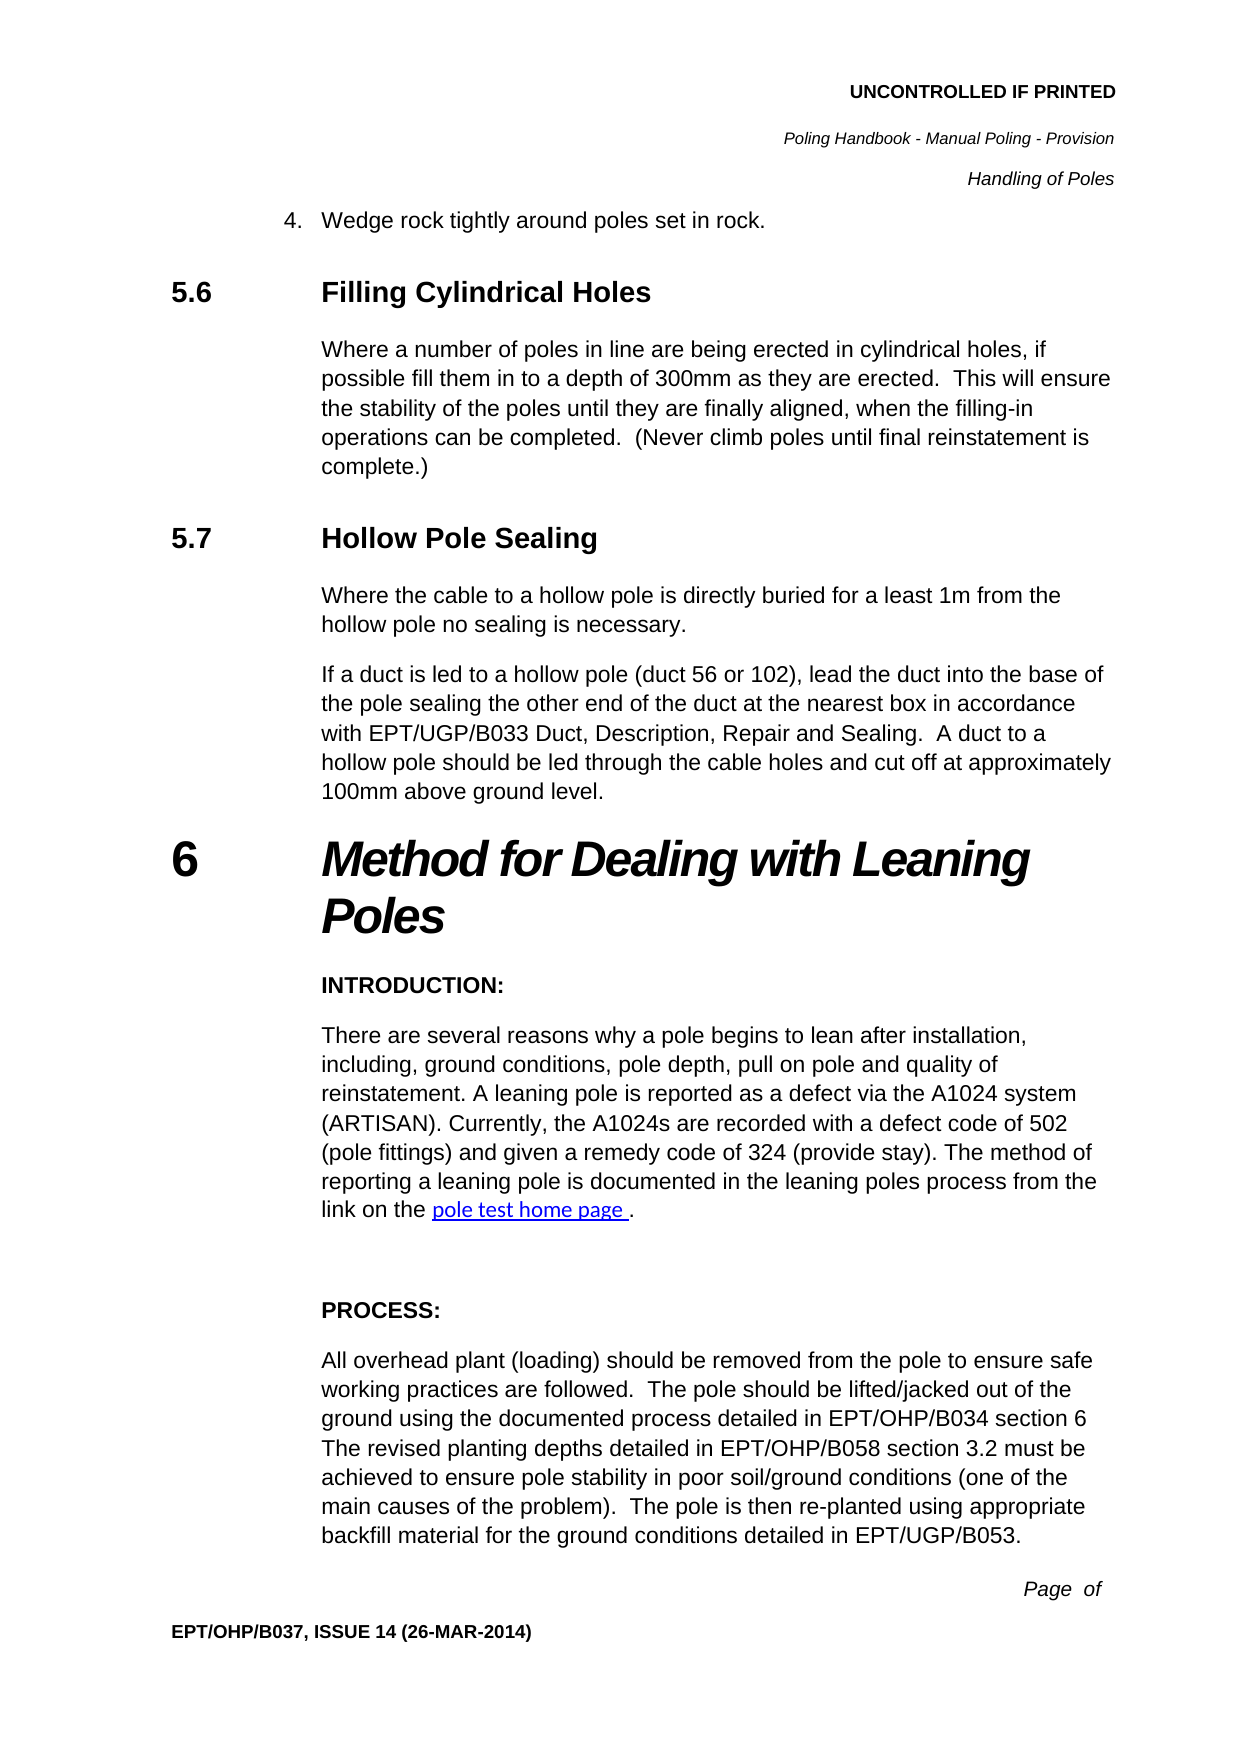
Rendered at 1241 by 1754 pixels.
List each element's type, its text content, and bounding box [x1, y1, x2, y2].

text INTRODUCTION: [321, 969, 1114, 998]
text All overhead plant (loading) should be removed from the pole to ensure safe working practices are followed. The pole should be lifted/jacked out of the ground using the documented process detailed in EPT/OHP/B034 section 6 The revised planting depths detailed in EPT/OHP/B058 section 3.2 must be achieved to ensure pole stability in poor soil/ground conditions (one of the main causes of the problem). The pole is then re-planted using appropriate backfill material for the ground conditions detailed in EPT/UGP/B053. [321, 1344, 1114, 1548]
text Where the cable to a hollow pole is directly buried for a least 1m from the hollow pole no sealing is necessary. [321, 579, 1114, 637]
subtitle Hollow Pole Sealing [171, 500, 1114, 554]
text Where a number of poles in line are being erected in cylindrical holes, if possible fill them in to a depth of 300mm as they are erected. This will ensure the stability of the poles until they are finally aligned, when the filling-in operations can be completed. (Never climb poles until final reinstatement is complete.) [321, 333, 1114, 479]
text There are several reasons why a pole begins to lean after installation, including, ground conditions, pole depth, pull on pole and quality of reinstatement. A leaning pole is reported as a defect via the A1024 system (ARTISAN). Currently, the A1024s are recorded with a defect code of 502 (pole fittings) and given a remedy code of 324 (provide stay). The method of reporting a leaning pole is documented in the leaning poles process from the link on the pole test home page . [321, 1019, 1114, 1223]
text PROCESS: [321, 1294, 1114, 1323]
subtitle Filling Cylindrical Holes [171, 254, 1114, 308]
text If a duct is led to a hollow pole (duct 56 or 102), lead the duct into the base of the pole sealing the other end of the duct at the nearest box in accordance with EPT/UGP/B033 Duct, Description, Repair and Sealing. A duct to a hollow pole should be led through the cable holes and cut off at approximately 100mm above ground level. [321, 658, 1114, 804]
list Wedge rock tightly around poles set in rock. [284, 204, 1114, 233]
subtitle Method for Dealing with Leaning Poles [171, 829, 1114, 944]
